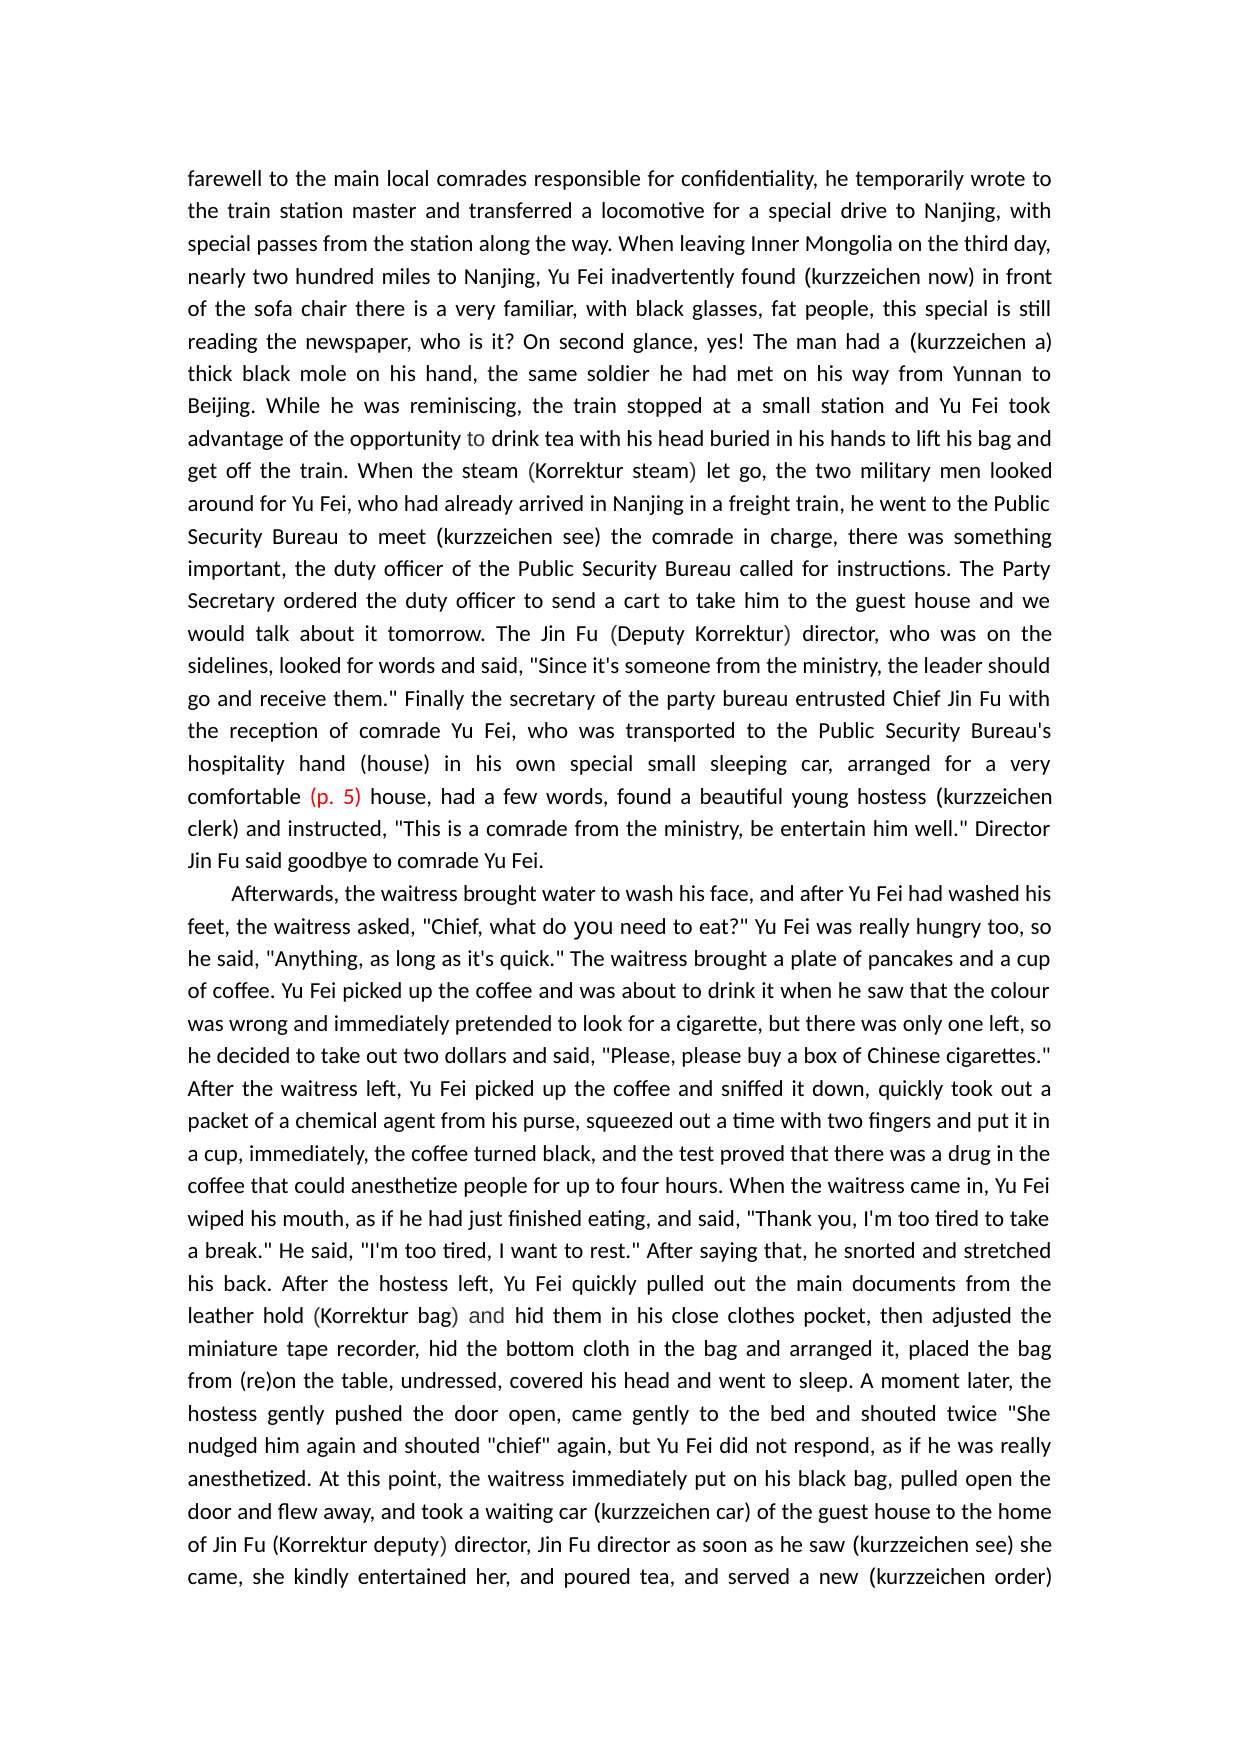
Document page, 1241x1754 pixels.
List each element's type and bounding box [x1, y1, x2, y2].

text [187, 162, 1053, 877]
text [187, 877, 1053, 1592]
